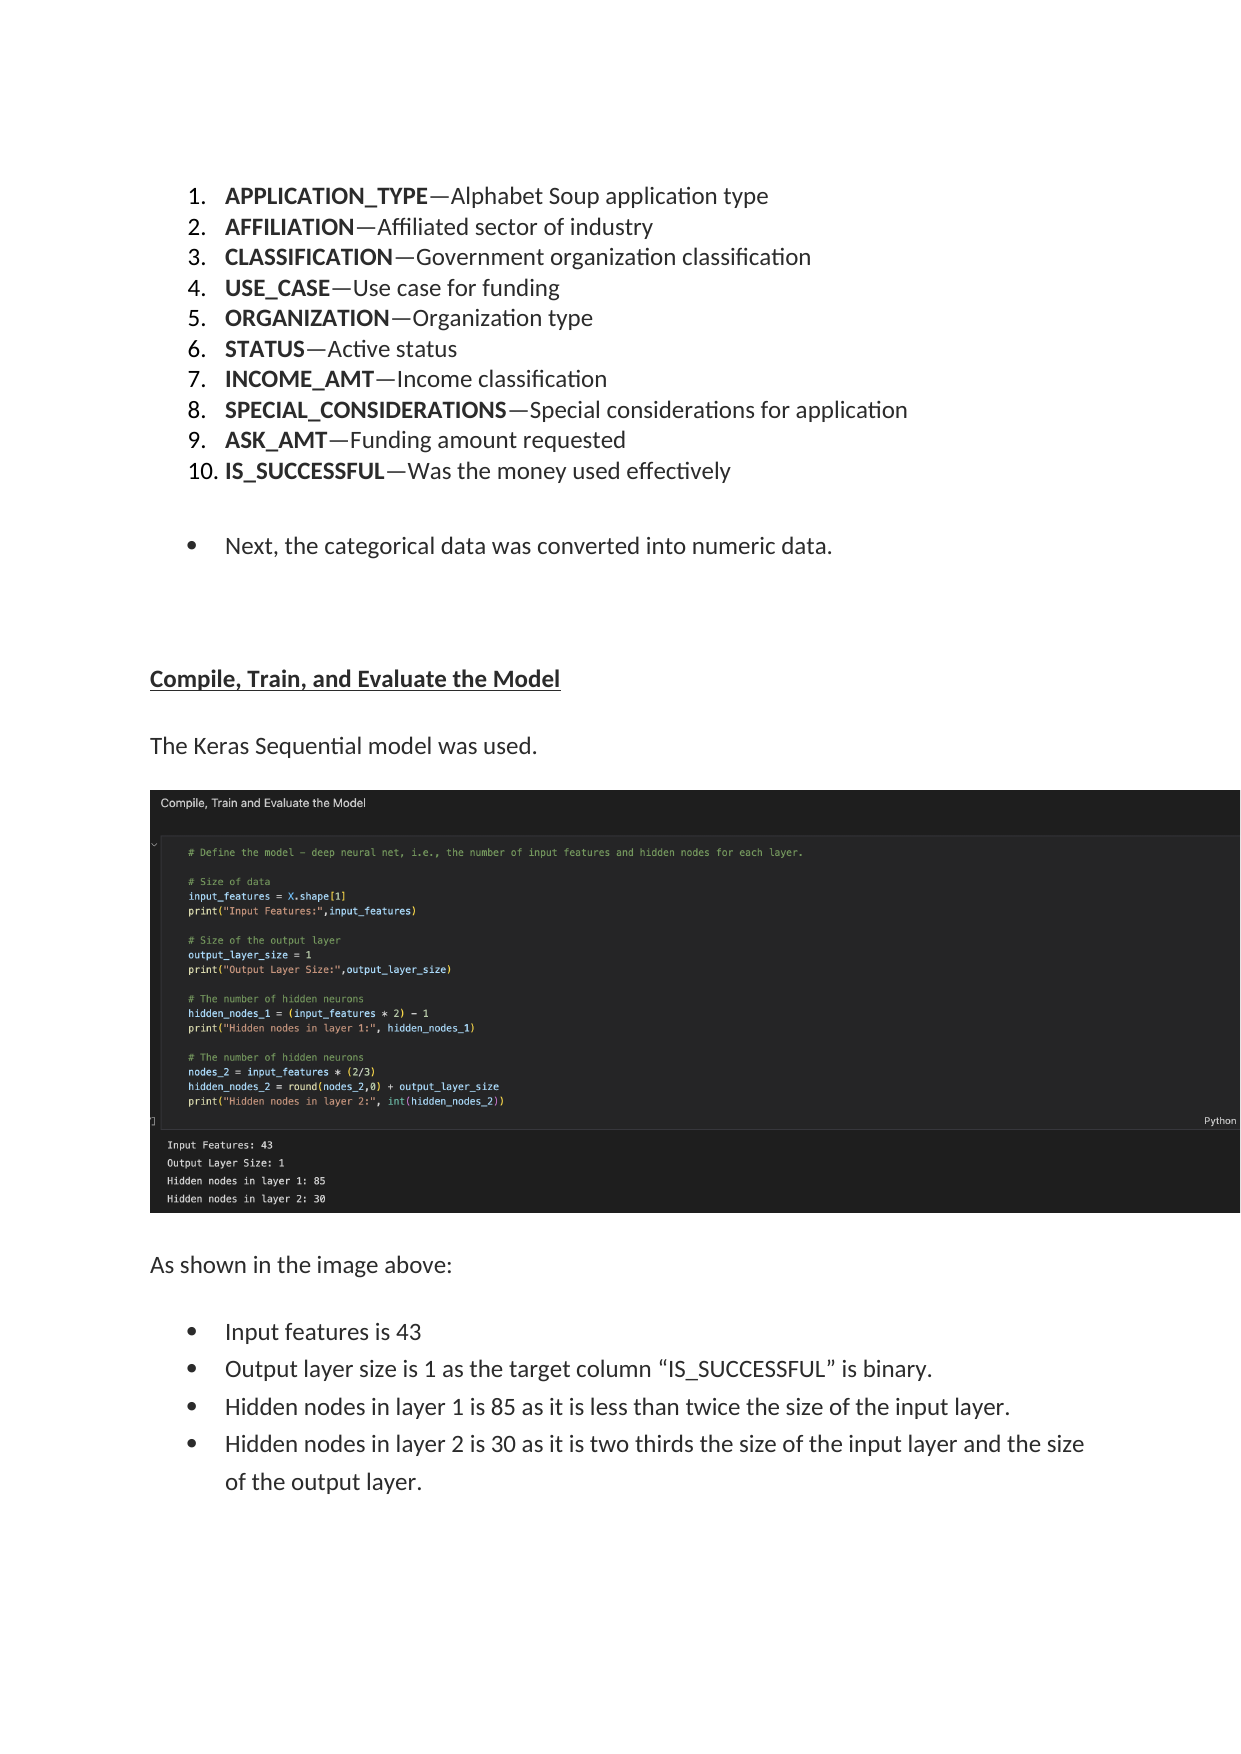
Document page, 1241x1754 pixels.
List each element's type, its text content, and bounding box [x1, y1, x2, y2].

list CLASSIFICATION—Government organization classification [187, 242, 1090, 272]
list AFFILIATION—Affiliated sector of industry [187, 211, 1090, 242]
text Compile, Train, and Evaluate the Model [150, 657, 1090, 694]
list STATUS—Active status [187, 333, 1090, 364]
list Hidden nodes in layer 2 is 30 as it is two thirds the size of the input layer and the size of the output layer. [187, 1421, 1090, 1496]
list Output layer size is 1 as the target column “IS_SUCCESSFUL” is binary. [187, 1346, 1090, 1384]
text The Keras Sequential model was used. [150, 723, 1090, 761]
list Next, the categorical data was converted into numeric data. [187, 523, 1090, 561]
list INCOME_AMT—Income classification [187, 364, 1090, 394]
list APPLICATION_TYPE—Alphabet Soup application type [187, 181, 1090, 211]
list SPECIAL_CONSIDERATIONS—Special considerations for application [187, 394, 1090, 425]
list IS_SUCCESSFUL—Was the money used effectively [187, 455, 1090, 486]
list ASK_AMT—Funding amount requested [187, 425, 1090, 455]
list ORGANIZATION—Organization type [187, 303, 1090, 333]
picture [150, 790, 1241, 1213]
text As shown in the image above: [150, 1242, 1090, 1279]
list Input features is 43 [187, 1309, 1090, 1346]
list Hidden nodes in layer 1 is 85 as it is less than twice the size of the input layer. [187, 1384, 1090, 1421]
list USE_CASE—Use case for funding [187, 272, 1090, 303]
